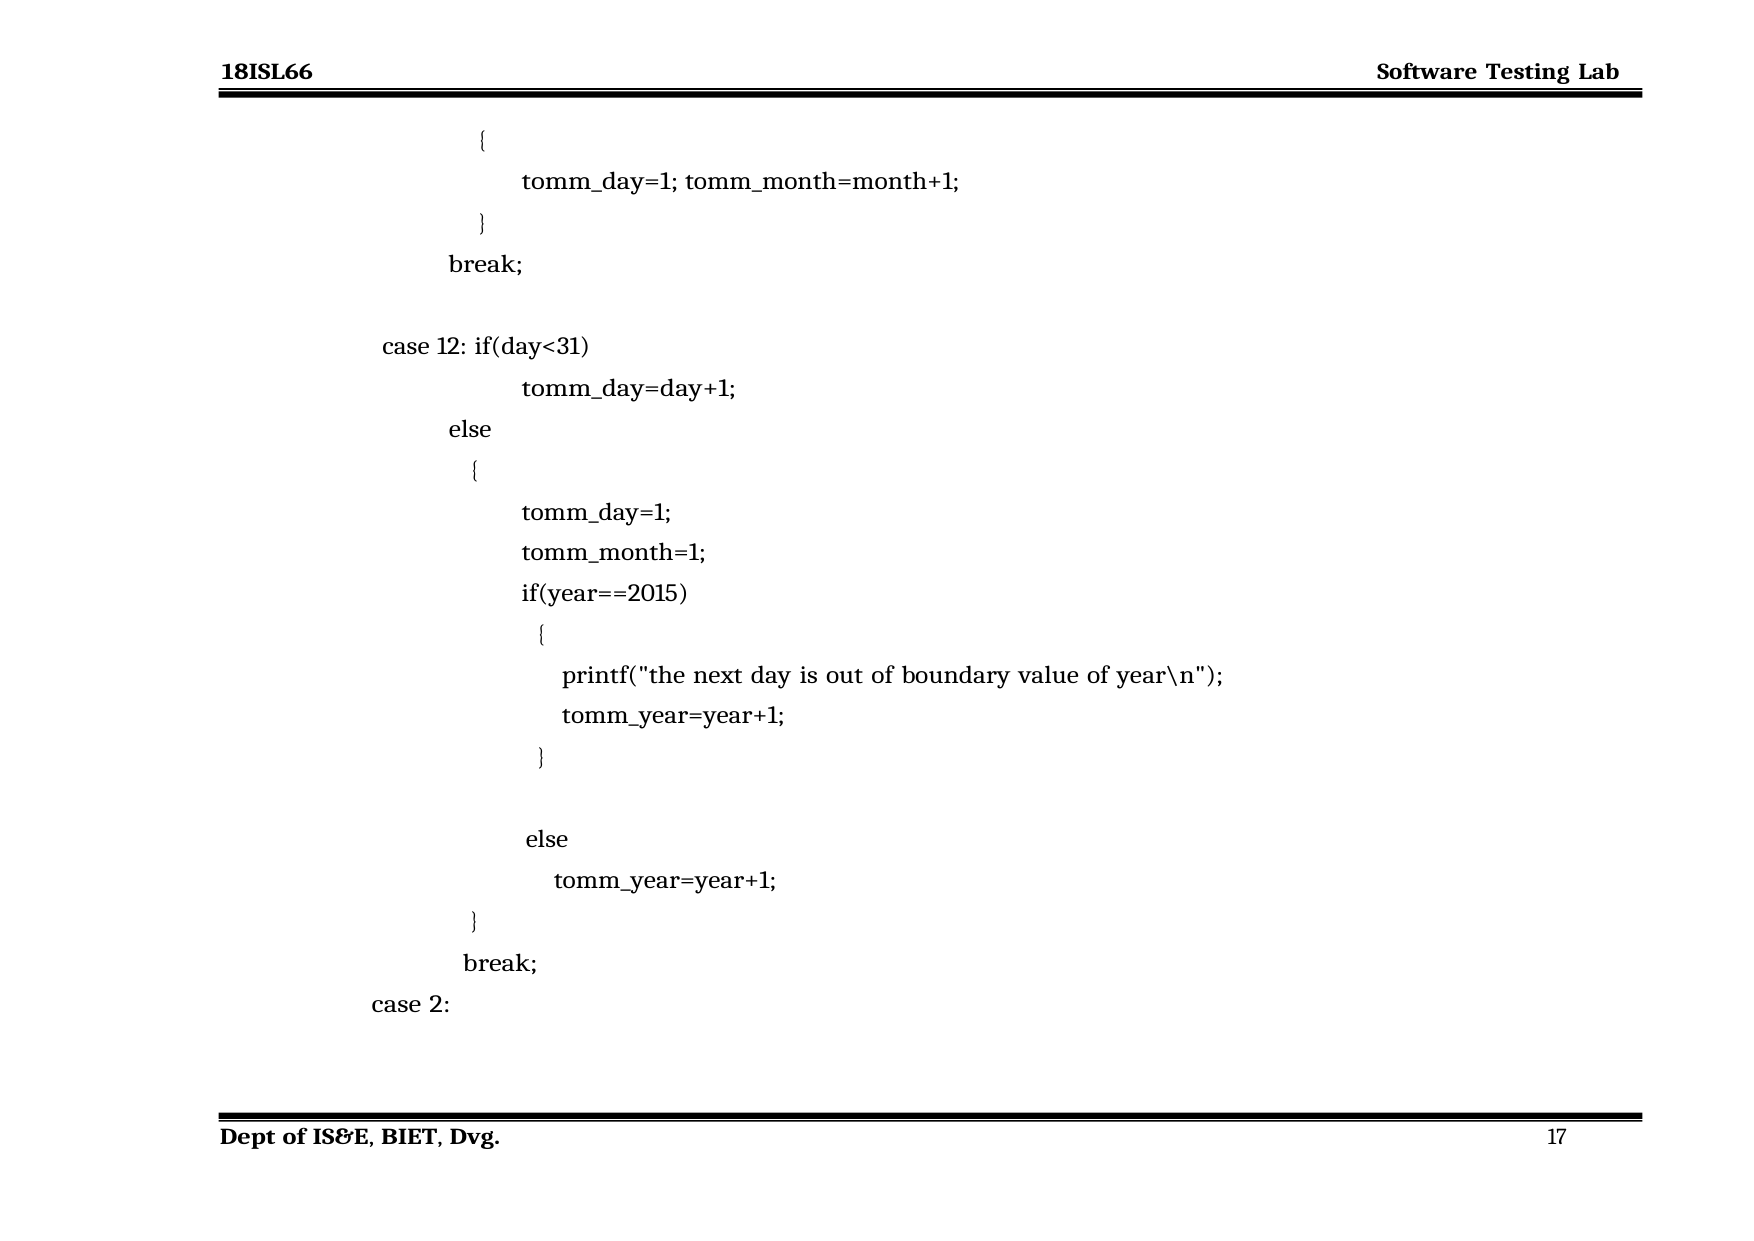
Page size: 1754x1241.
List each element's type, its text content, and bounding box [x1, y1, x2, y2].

text { [538, 620, 1662, 648]
text break; [220, 250, 751, 278]
text case 2: [371, 990, 1662, 1019]
text { [198, 456, 750, 485]
text { [478, 126, 1662, 154]
text tomm_day=1; tomm_month=1; if(year==2015) [521, 497, 748, 607]
text tomm_day=day+1; [521, 373, 1662, 402]
text tomm_year=year+1; [553, 866, 1662, 895]
text else [220, 415, 720, 444]
text case 12: if(day<31) [220, 332, 752, 361]
text else [526, 825, 1662, 854]
text tomm_day=1; tomm_month=month+1; [521, 167, 974, 196]
text printf("the next day is out of boundary value of year\n"); tomm_year=year+1; [562, 661, 1402, 730]
text } [471, 907, 1662, 936]
text } [538, 742, 1662, 771]
text } [478, 208, 1662, 237]
text break; [462, 949, 1662, 977]
